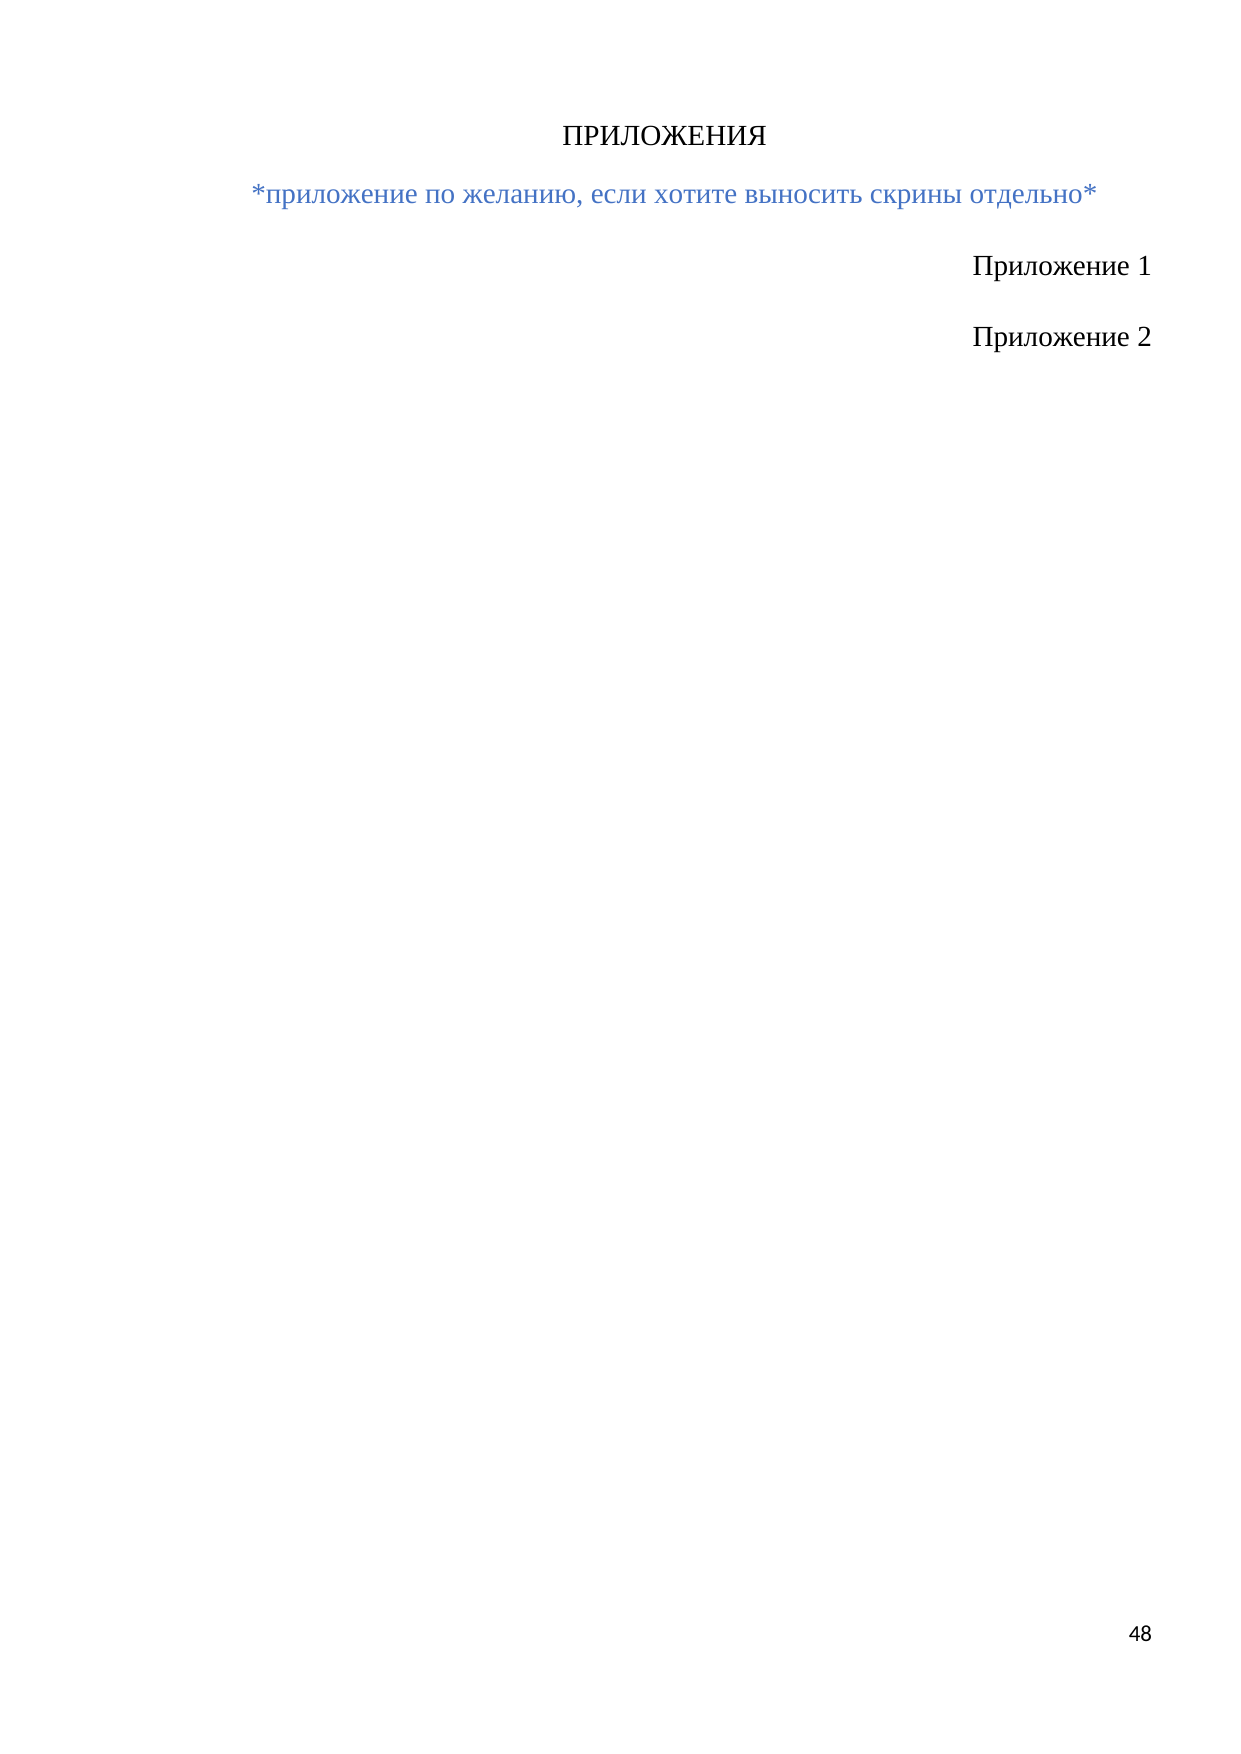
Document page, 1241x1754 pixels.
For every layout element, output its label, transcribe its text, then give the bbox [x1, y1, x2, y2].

text Приложение 1 [177, 248, 1152, 281]
text ПРИЛОЖЕНИЯ [177, 118, 1152, 152]
text *приложение по желанию, если хотите выносить скрины отдельно* [177, 177, 1152, 210]
text Приложение 2 [177, 319, 1152, 352]
